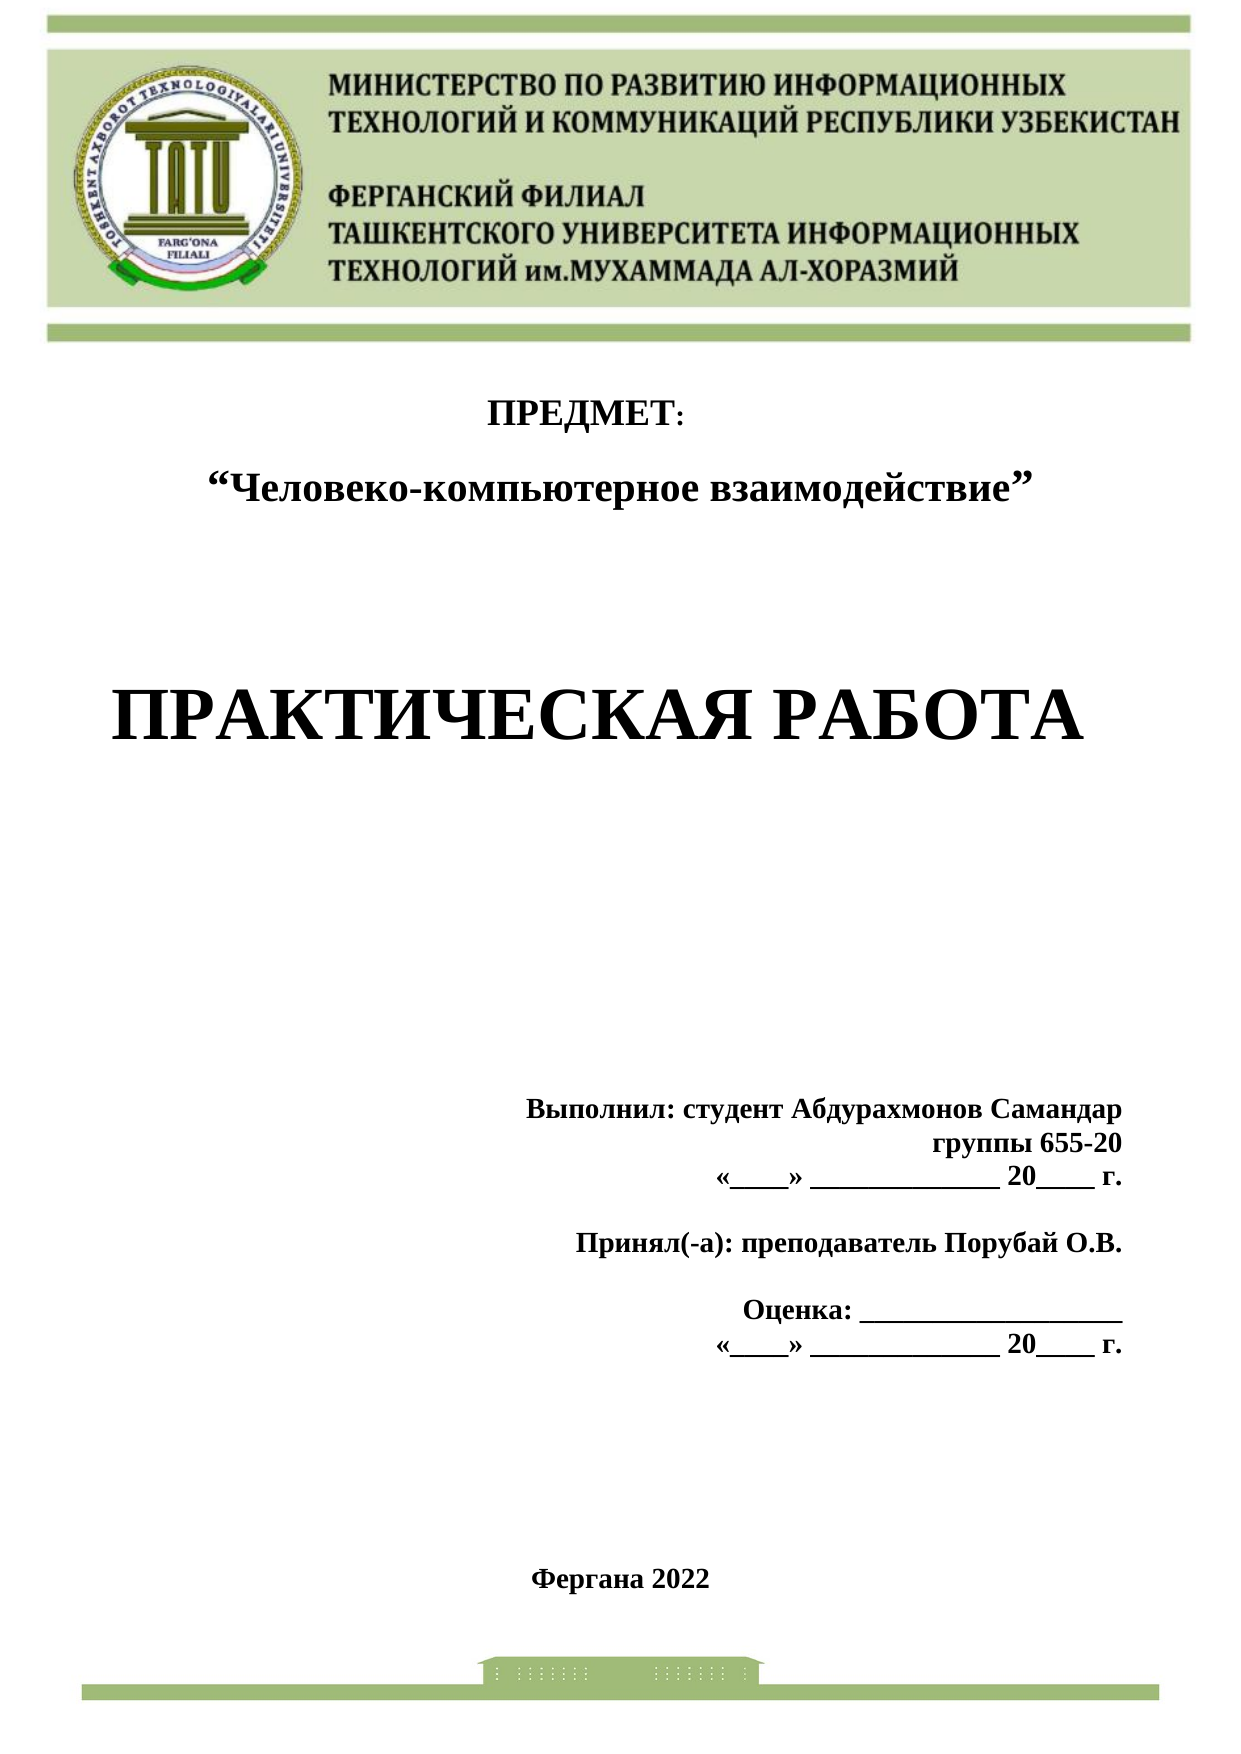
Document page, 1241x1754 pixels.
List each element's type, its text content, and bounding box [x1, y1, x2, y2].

picture [54, 1638, 1186, 1727]
text ПРЕДМЕТ: [413, 391, 1122, 434]
text Оценка: __________________ [472, 1292, 1122, 1326]
text “Человеко-компьютерное взаимодействие” [118, 459, 1122, 511]
text «____» _____________ 20____ г. [472, 1326, 1122, 1359]
text «____» _____________ 20____ г. [472, 1158, 1122, 1192]
text Принял(-а): преподаватель Порубай О.В. [472, 1225, 1122, 1259]
text ПРАКТИЧЕСКАЯ РАБОТА [74, 669, 1122, 756]
picture [19, 0, 1219, 353]
text Фергана 2022 [118, 1561, 1122, 1594]
text группы 655-20 [472, 1125, 1122, 1158]
text Выполнил: студент Абдурахмонов Самандар [472, 1091, 1122, 1125]
